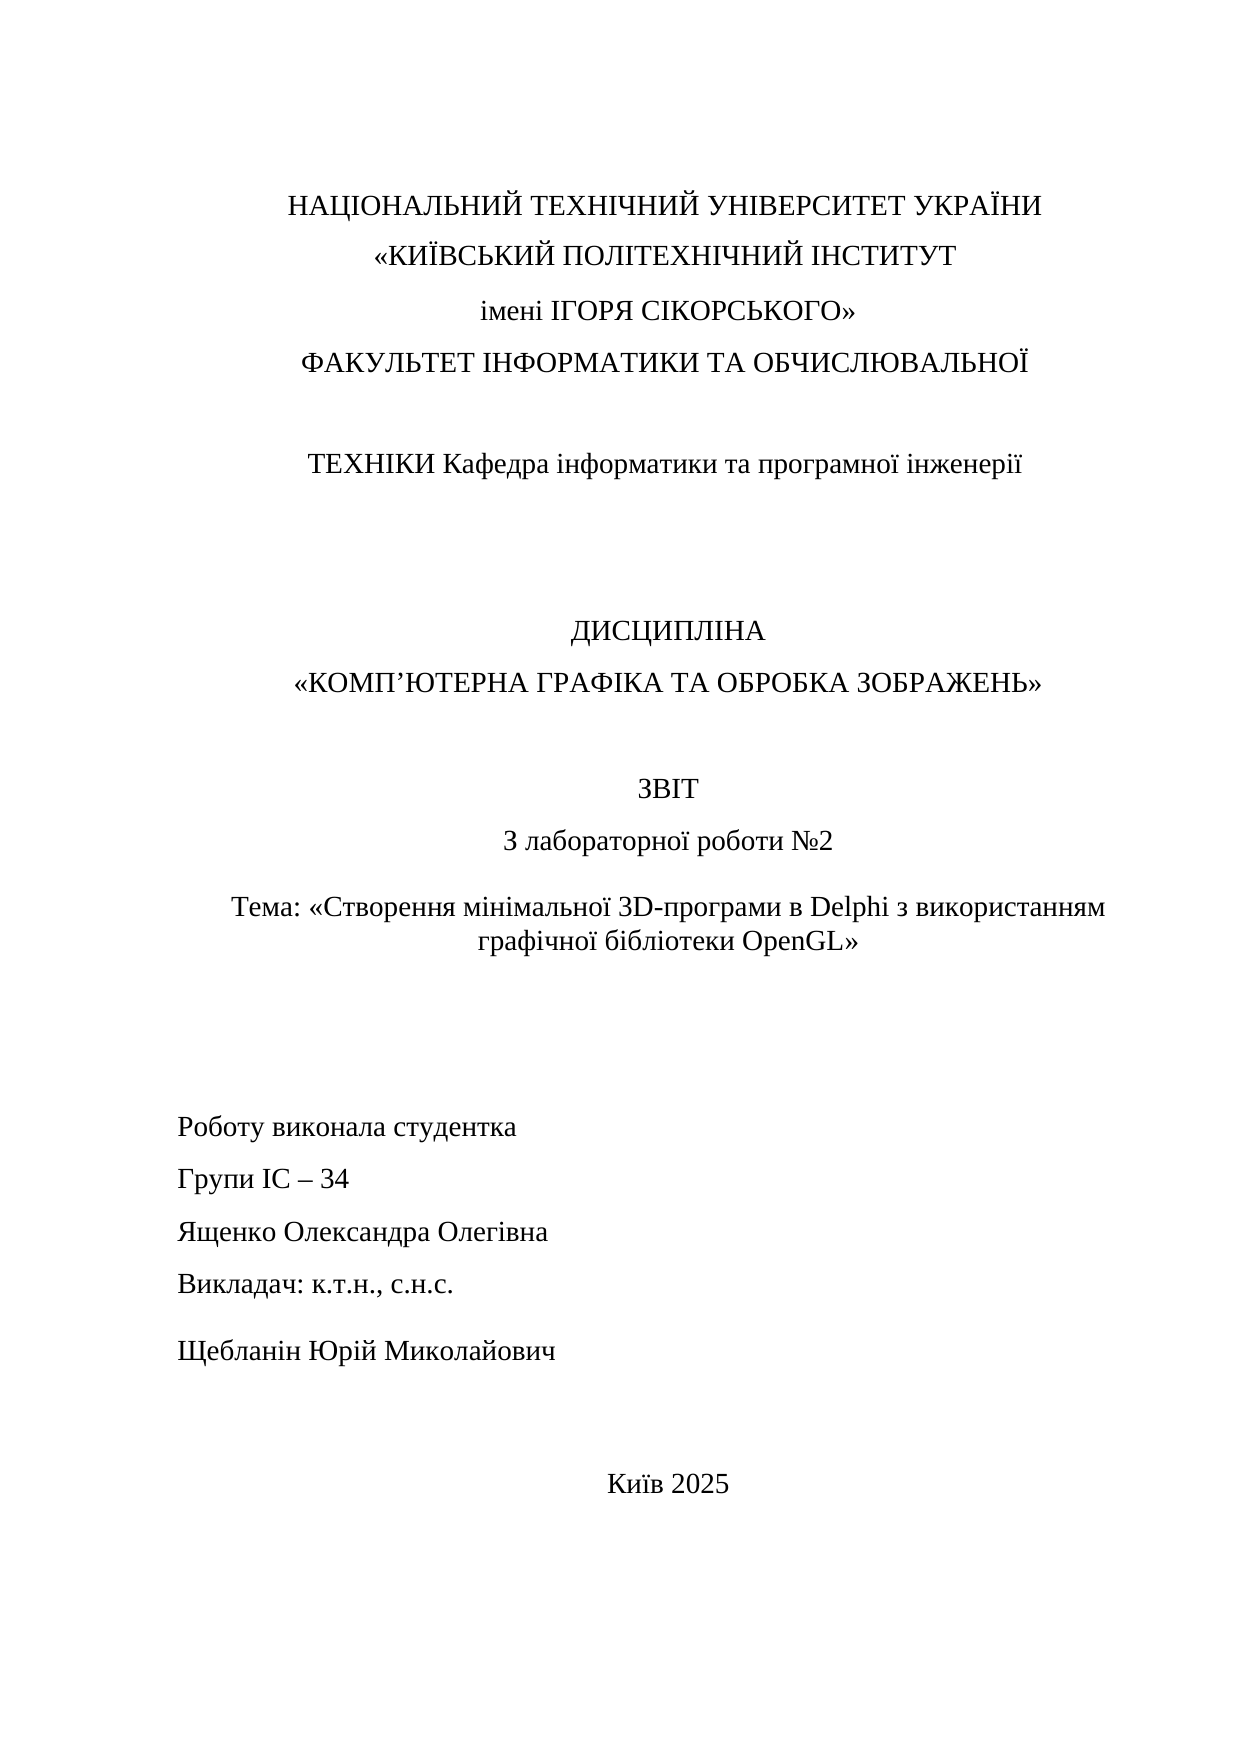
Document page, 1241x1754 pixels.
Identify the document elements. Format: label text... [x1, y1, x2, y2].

text Щебланін Юрій Миколайович [177, 1333, 1153, 1366]
text Київ 2025 [177, 1466, 1159, 1500]
text ДИСЦИПЛІНА [177, 613, 1159, 647]
text Викладач: к.т.н., с.н.с. [177, 1266, 1153, 1300]
text НАЦІОНАЛЬНИЙ ТЕХНІЧНИЙ УНІВЕРСИТЕТ УКРАЇНИ «КИЇВСЬКИЙ ПОЛІТЕХНІЧНИЙ ІНСТИТУТ [287, 188, 1042, 272]
text Групи ІС – 34 [177, 1162, 1153, 1195]
text «КОМП’ЮТЕРНА ГРАФІКА ТА ОБРОБКА ЗОБРАЖЕНЬ» [177, 665, 1159, 699]
text імені ІГОРЯ СІКОРСЬКОГО» [177, 293, 1159, 326]
text ЗВІТ [177, 771, 1159, 804]
text Роботу виконала студентка [177, 1109, 1160, 1143]
text Тема: «Створення мінімальної 3D-програми в Delphi з використанням графічної бібліотеки OpenGL» [192, 889, 1144, 957]
text Ященко Олександра Олегівна [177, 1214, 1153, 1247]
text ФАКУЛЬТЕТ ІНФОРМАТИКИ ТА ОБЧИСЛЮВАЛЬНОЇ ТЕХНІКИ Кафедра інформатики та програмної інженерії [233, 345, 1096, 480]
text З лабораторної роботи №2 [177, 823, 1159, 857]
